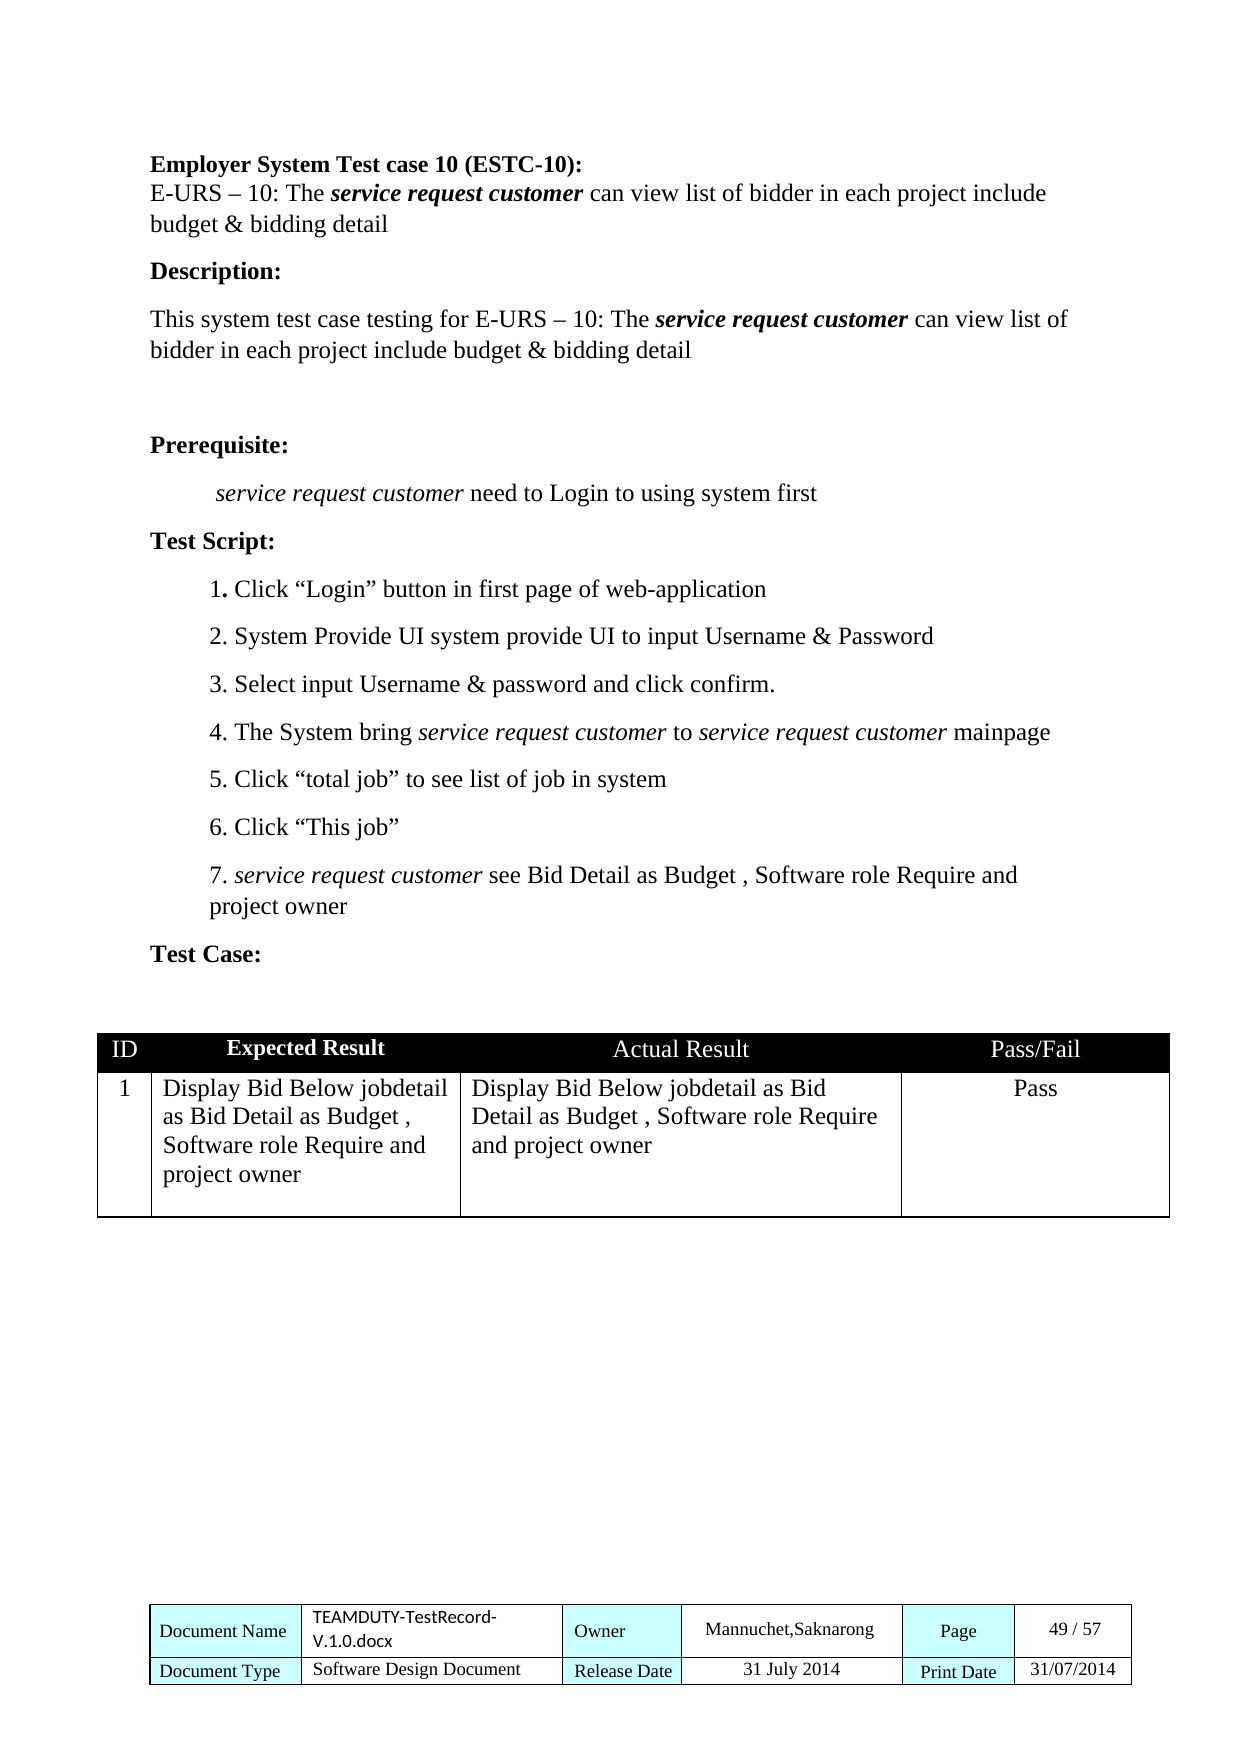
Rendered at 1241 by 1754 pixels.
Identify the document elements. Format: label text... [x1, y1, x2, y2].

table_header Pass/Fail [902, 1034, 1169, 1072]
text 7. service request customer see Bid Detail as Budget , Software role Require and project owner [209, 860, 1090, 920]
text 3. Select input Username & password and click confirm. [209, 669, 1090, 698]
table_header ID [98, 1034, 151, 1072]
table_cell Pass [902, 1073, 1169, 1216]
text 6. Click “This job” [209, 812, 1090, 841]
text Description: [150, 256, 1090, 285]
text This system test case testing for E-URS – 10: The service request customer can view list of bidder in each project include budget & bidding detail [150, 304, 1090, 364]
text 1. Click “Login” button in first page of web-application [150, 574, 1090, 602]
text E-URS – 10: The service request customer can view list of bidder in each project include budget & bidding detail [150, 178, 1090, 237]
text service request customer need to Login to using system first [150, 478, 1090, 507]
table_cell Display Bid Below jobdetail as Bid Detail as Budget , Software role Require and project owner [461, 1073, 901, 1216]
table_cell Display Bid Below jobdetail as Bid Detail as Budget , Software role Require and project owner [152, 1073, 460, 1216]
table_header Expected Result [152, 1034, 460, 1072]
subtitle Employer System Test case 10 (ESTC-10): [150, 150, 1090, 178]
text Test Script: [150, 526, 1090, 555]
table_header Actual Result [461, 1034, 901, 1072]
text 2. System Provide UI system provide UI to input Username & Password [209, 621, 1090, 650]
table_cell 1 [98, 1073, 151, 1216]
text 5. Click “total job” to see list of job in system [209, 764, 1090, 793]
text Test Case: [150, 939, 1090, 967]
text Prerequisite: [150, 431, 1090, 459]
text 4. The System bring service request customer to service request customer mainpage [209, 717, 1090, 746]
